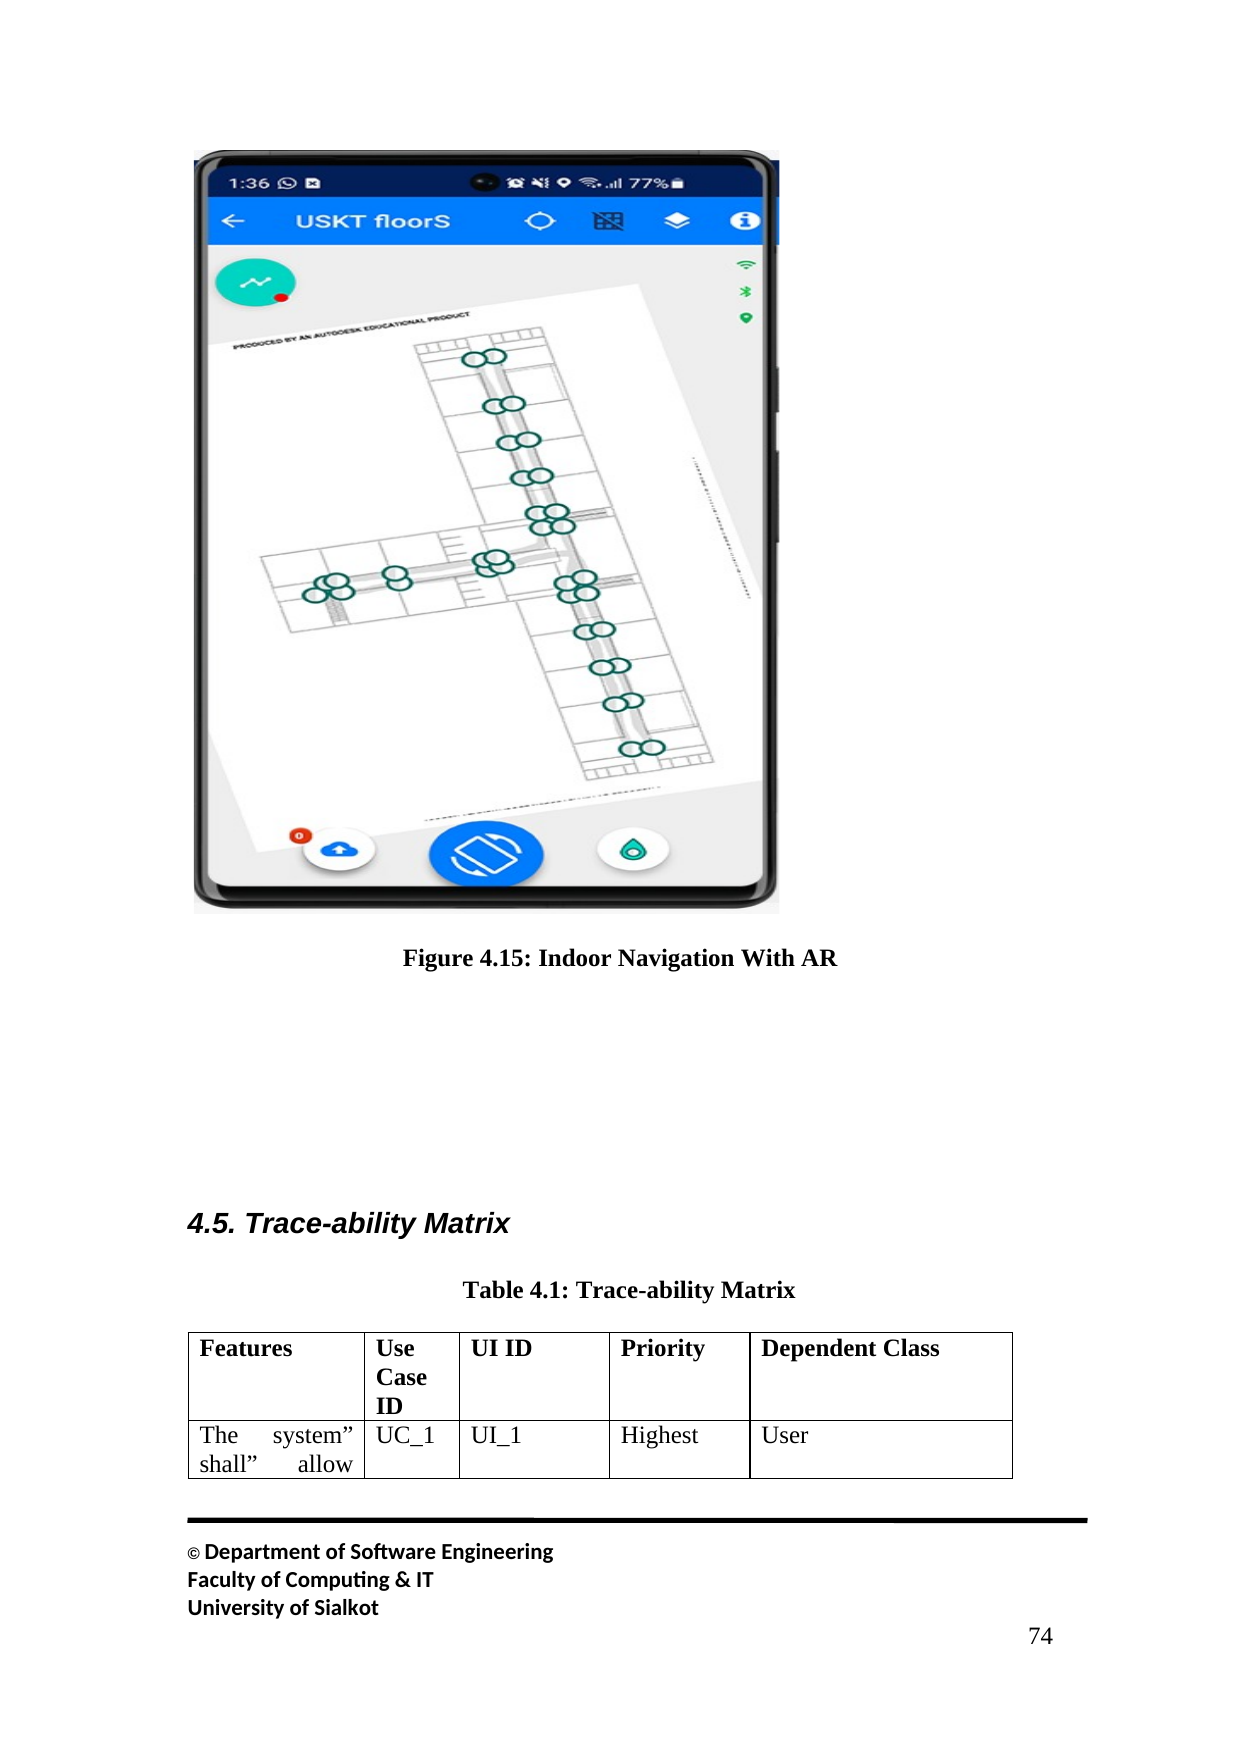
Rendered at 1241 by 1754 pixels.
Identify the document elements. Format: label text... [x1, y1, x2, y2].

table_header Features [189, 1333, 364, 1419]
table_cell Highest [610, 1421, 749, 1478]
table_header Priority [610, 1333, 749, 1419]
picture [193, 150, 780, 914]
table_cell UI_1 [460, 1421, 609, 1478]
table_header Use Case ID [365, 1333, 459, 1419]
table_cell User [751, 1421, 1012, 1478]
table_header UI ID [460, 1333, 609, 1419]
text Table 4.1: Trace-ability Matrix [187, 1275, 1053, 1303]
text Figure 4.15: Indoor Navigation With AR [187, 943, 1053, 972]
subtitle 4.5. Trace-ability Matrix [187, 1206, 1053, 1240]
table_header Dependent Class [751, 1333, 1012, 1419]
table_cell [189, 1421, 364, 1478]
table_cell UC_1 [365, 1421, 459, 1478]
